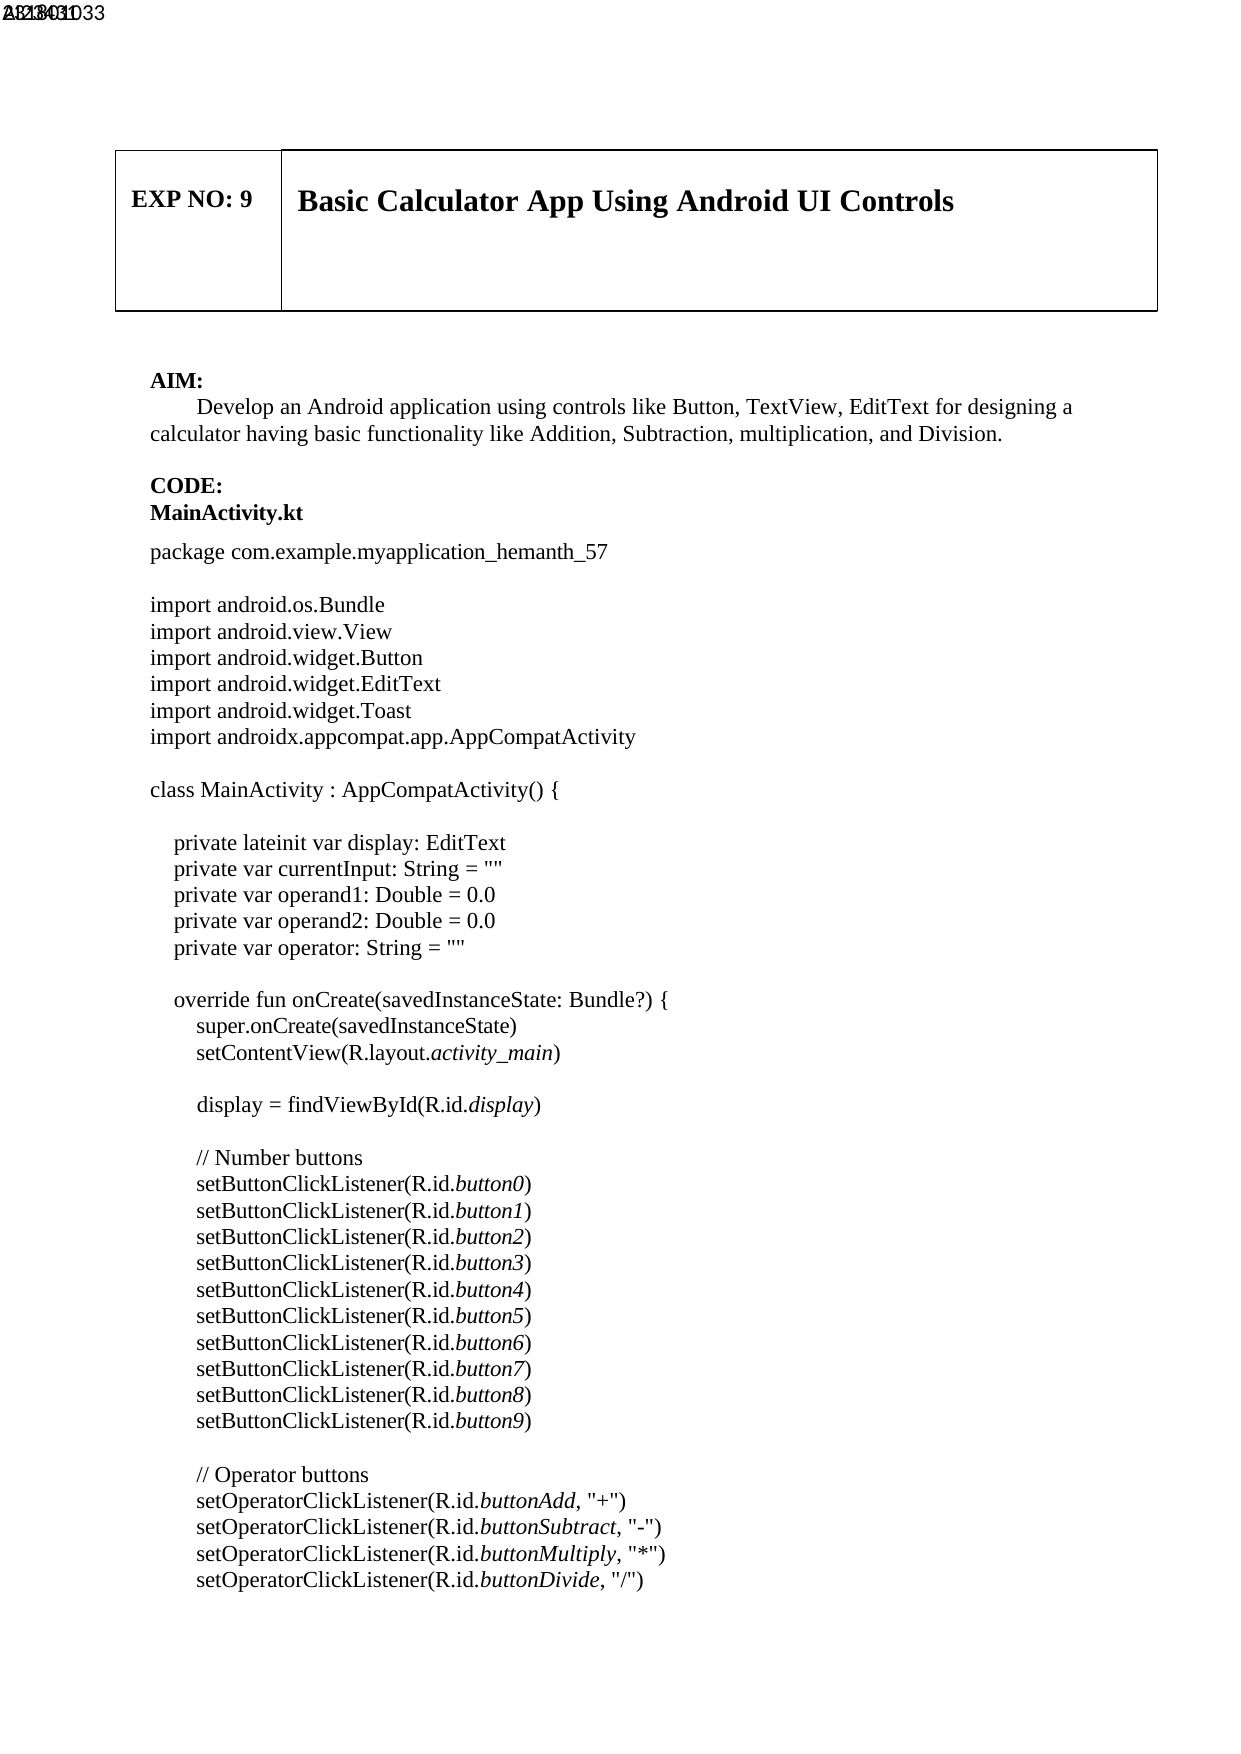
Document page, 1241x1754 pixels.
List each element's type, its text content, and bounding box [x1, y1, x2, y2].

text Develop an Android application using controls like Button, TextView, EditText for designing a calculator having basic functionality like Addition, Subtraction, multiplication, and Division. [150, 393, 1084, 446]
subtitle CODE: [150, 472, 1166, 499]
text private lateinit var display: EditText private var currentInput: String = "" private var operand1: Double = 0.0 private var operand2: Double = 0.0 private var operator: String = "" [173, 828, 507, 960]
text override fun onCreate(savedInstanceState: Bundle?) { super.onCreate(savedInstanceState) setContentView(R.layout.activity_main) [173, 986, 677, 1065]
subtitle AIM: [150, 367, 1166, 393]
text display = findViewById(R.id.display) [197, 1091, 1166, 1118]
text // Operator buttons setOperatorClickListener(R.id.buttonAdd, "+") setOperatorClickListener(R.id.buttonSubtract, "-") setOperatorClickListener(R.id.buttonMultiply, "*") setOperatorClickListener(R.id.buttonDivide, "/") [196, 1461, 677, 1592]
text package com.example.myapplication_hemanth_57 [150, 538, 1166, 565]
text // Number buttons setButtonClickListener(R.id.button0) setButtonClickListener(R.id.button1) setButtonClickListener(R.id.button2) setButtonClickListener(R.id.button3) setButtonClickListener(R.id.button4) setButtonClickListener(R.id.button5) setButtonClickListener(R.id.button6) setButtonClickListener(R.id.button7) setButtonClickListener(R.id.button8) setButtonClickListener(R.id.button9) [196, 1144, 677, 1434]
text import androidx.appcompat.app.AppCompatActivity class MainActivity : AppCompatActivity() { [150, 723, 677, 802]
text import android.os.Bundle import android.view.View import android.widget.Button import android.widget.EditText import android.widget.Toast [150, 591, 443, 723]
subtitle MainActivity.kt [150, 499, 1166, 525]
